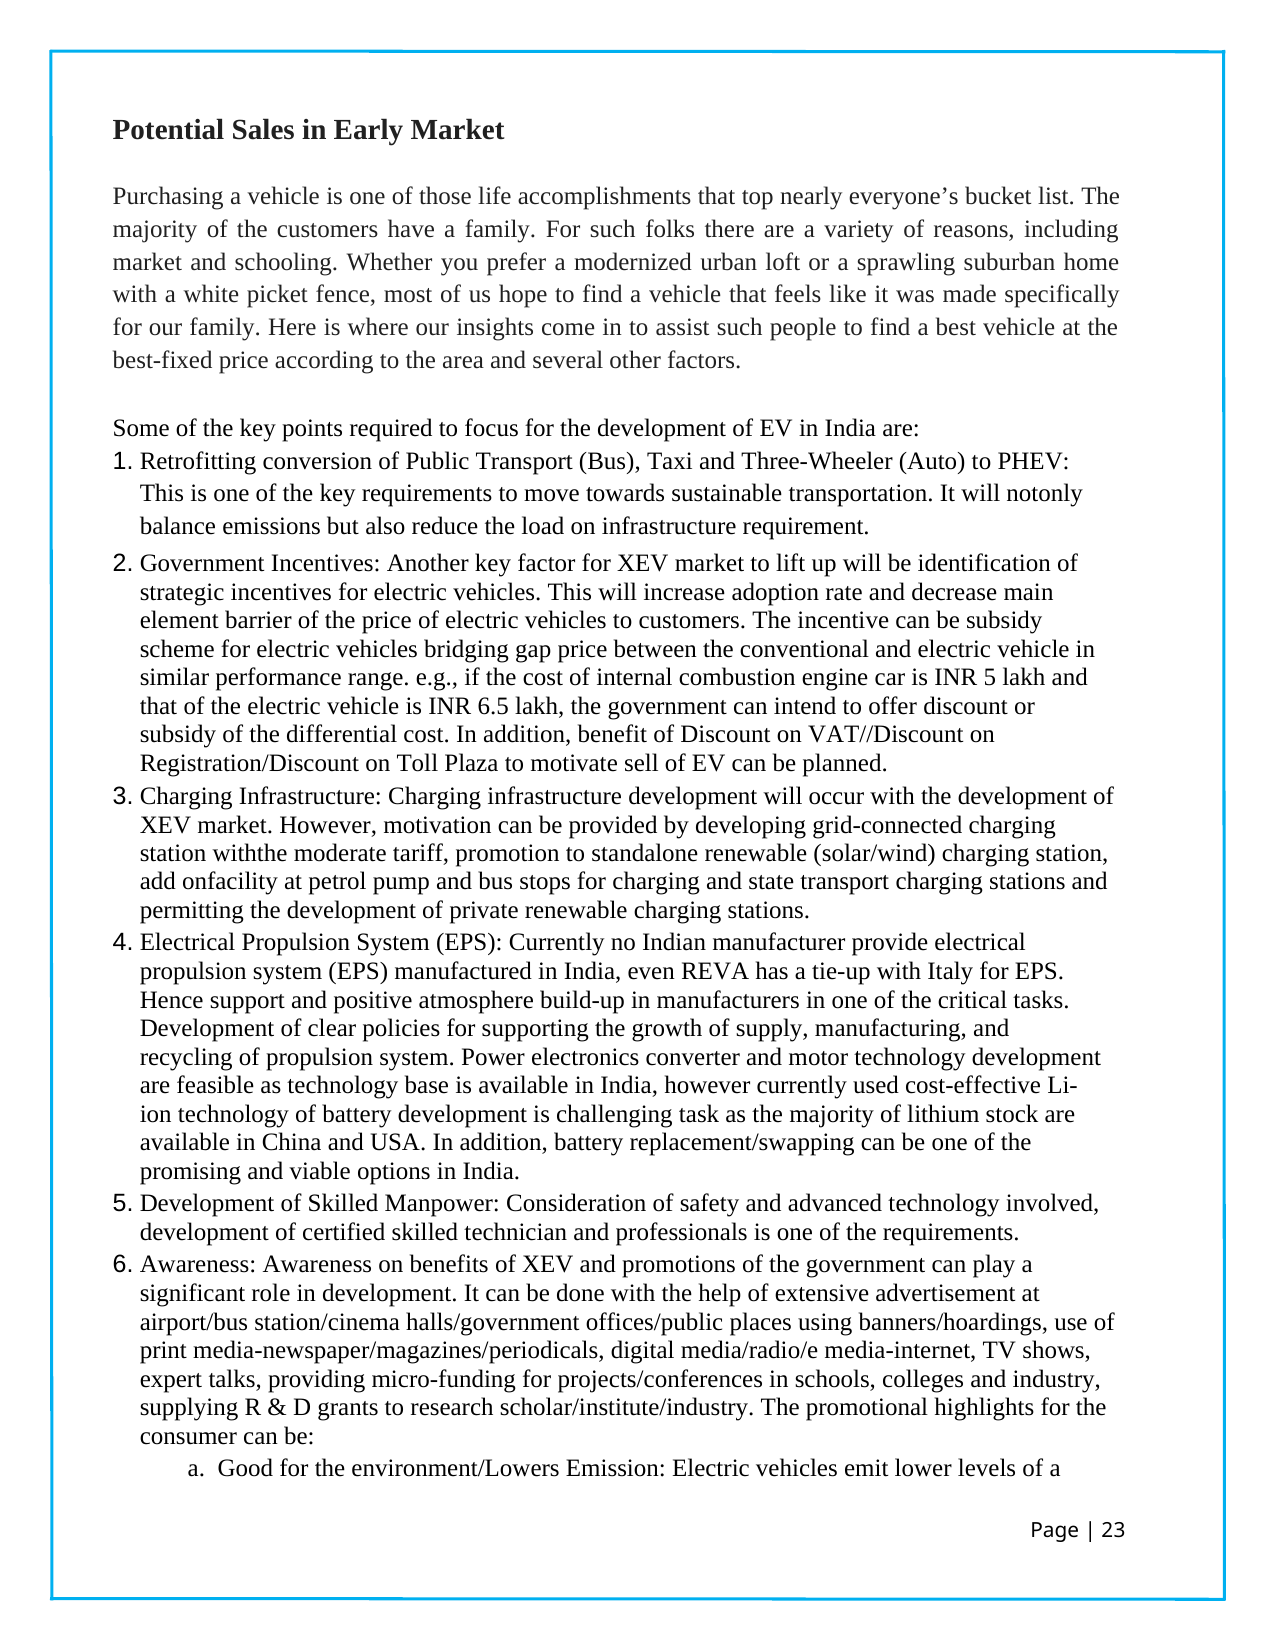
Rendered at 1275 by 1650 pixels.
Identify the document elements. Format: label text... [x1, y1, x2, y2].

text Purchasing a vehicle is one of those life accomplishments that top nearly everyone’s bucket list. The majority of the customers have a family. For such folks there are a variety of reasons, including market and schooling. Whether you prefer a modernized urban loft or a sprawling suburban home with a white picket fence, most of us hope to find a vehicle that feels like it was made specifically for our family. Here is where our insights come in to assist such people to find a best vehicle at the best-fixed price according to the area and several other factors. [112, 181, 1121, 373]
list Charging Infrastructure: Charging infrastructure development will occur with the development of XEV market. However, motivation can be provided by developing grid-connected charging station withthe moderate tariff, promotion to standalone renewable (solar/wind) charging station, add onfacility at petrol pump and bus stops for charging and state transport charging stations and permitting the development of private renewable charging stations. [112, 782, 1117, 923]
list Development of Skilled Manpower: Consideration of safety and advanced technology involved, development of certified skilled technician and professionals is one of the requirements. [112, 1189, 1100, 1245]
list Awareness: Awareness on benefits of XEV and promotions of the government can play a significant role in development. It can be done with the help of extensive advertisement at airport/bus station/cinema halls/government offices/public places using banners/hoardings, use of print media-newspaper/magazines/periodicals, digital media/radio/e media-internet, TV shows, expert talks, providing micro-funding for projects/conferences in schools, colleges and industry, supplying R & D grants to research scholar/institute/industry. The promotional highlights for the consumer can be: [112, 1250, 1117, 1450]
list Government Incentives: Another key factor for XEV market to lift up will be identification of strategic incentives for electric vehicles. This will increase adoption rate and decrease main element barrier of the price of electric vehicles to customers. The incentive can be subsidy scheme for electric vehicles bridging gap price between the conventional and electric vehicle in similar performance range. e.g., if the cost of internal combustion engine car is INR 5 lakh and that of the electric vehicle is INR 6.5 lakh, the government can intend to offer discount or subsidy of the differential cost. In addition, benefit of Discount on VAT//Discount on Registration/Discount on Toll Plaza to motivate sell of EV can be planned. [112, 548, 1098, 777]
text Page | 23 [112, 1516, 1125, 1544]
text Potential Sales in Early Market [112, 112, 1125, 146]
text Some of the key points required to focus for the development of EV in India are: [112, 413, 1125, 442]
list Electrical Propulsion System (EPS): Currently no Indian manufacturer provide electrical propulsion system (EPS) manufactured in India, even REVA has a tie-up with Italy for EPS. Hence support and positive atmosphere build-up in manufacturers in one of the critical tasks. Development of clear policies for supporting the growth of supply, manufacturing, and recycling of propulsion system. Power electronics converter and motor technology development are feasible as technology base is available in India, however currently used cost-effective Li-ion technology of battery development is challenging task as the majority of lithium stock are available in China and USA. In addition, battery replacement/swapping can be one of the promising and viable options in India. [112, 928, 1108, 1185]
text a. Good for the environment/Lowers Emission: Electric vehicles emit lower levels of a [187, 1453, 1125, 1482]
list Retrofitting conversion of Public Transport (Bus), Taxi and Three-Wheeler (Auto) to PHEV: This is one of the key requirements to move towards sustainable transportation. It will notonly balance emissions but also reduce the load on infrastructure requirement. [112, 446, 1117, 539]
